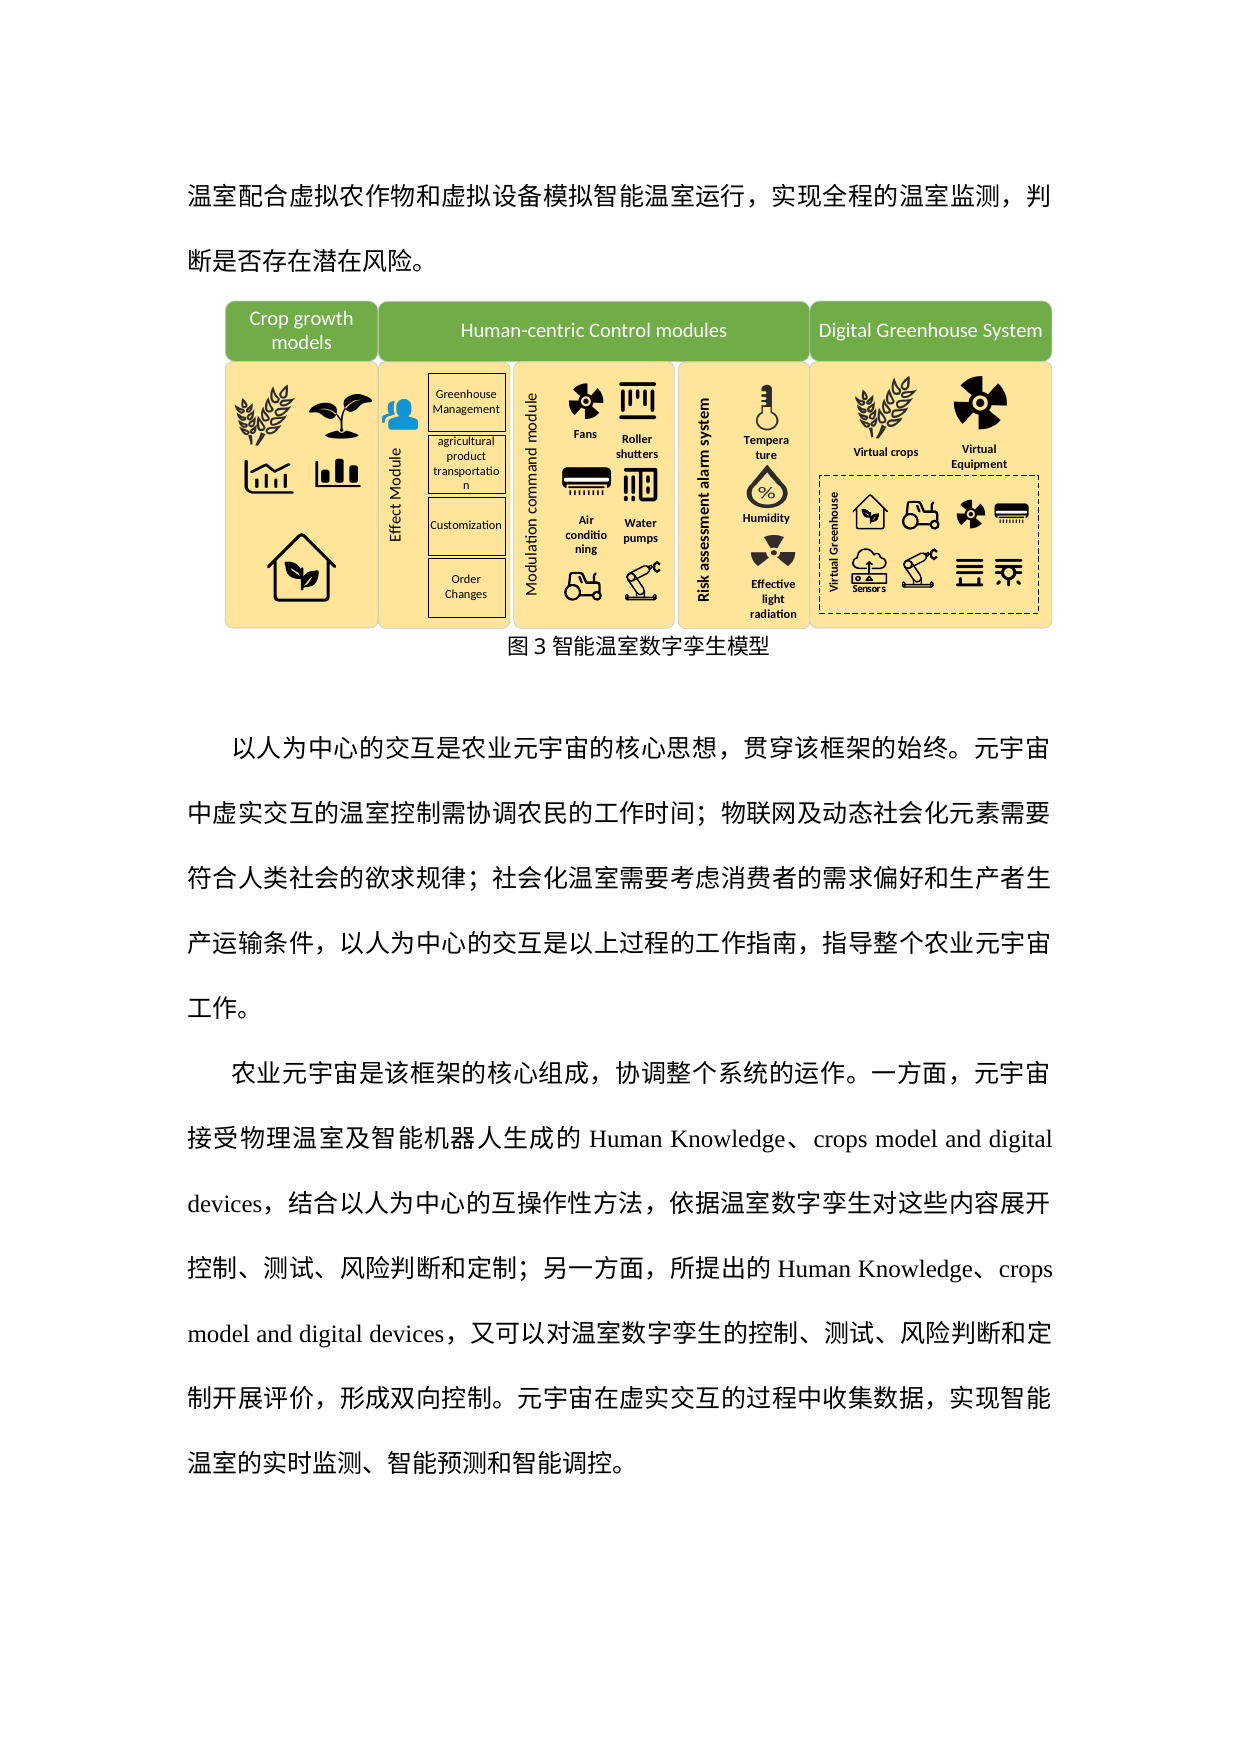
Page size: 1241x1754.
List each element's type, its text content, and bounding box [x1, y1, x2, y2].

text 农业元宇宙是该框架的核心组成，协调整个系统的运作。一方面，元宇宙接受物理温室及智能机器人生成的Human Knowledge、crops model and digital devices，结合以人为中心的互操作性方法，依据温室数字孪生对这些内容展开控制、测试、风险判断和定制；另一方面，所提出的Human Knowledge、crops model and digital devices，又可以对温室数字孪生的控制、测试、风险判断和定制开展评价，形成双向控制。元宇宙在虚实交互的过程中收集数据，实现智能温室的实时监测、智能预测和智能调控。 [187, 1039, 1053, 1494]
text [187, 162, 1053, 292]
text 以人为中心的交互是农业元宇宙的核心思想，贯穿该框架的始终。元宇宙中虚实交互的温室控制需协调农民的工作时间；物联网及动态社会化元素需要符合人类社会的欲求规律；社会化温室需要考虑消费者的需求偏好和生产者生产运输条件，以人为中心的交互是以上过程的工作指南，指导整个农业元宇宙工作。 [187, 714, 1053, 1039]
